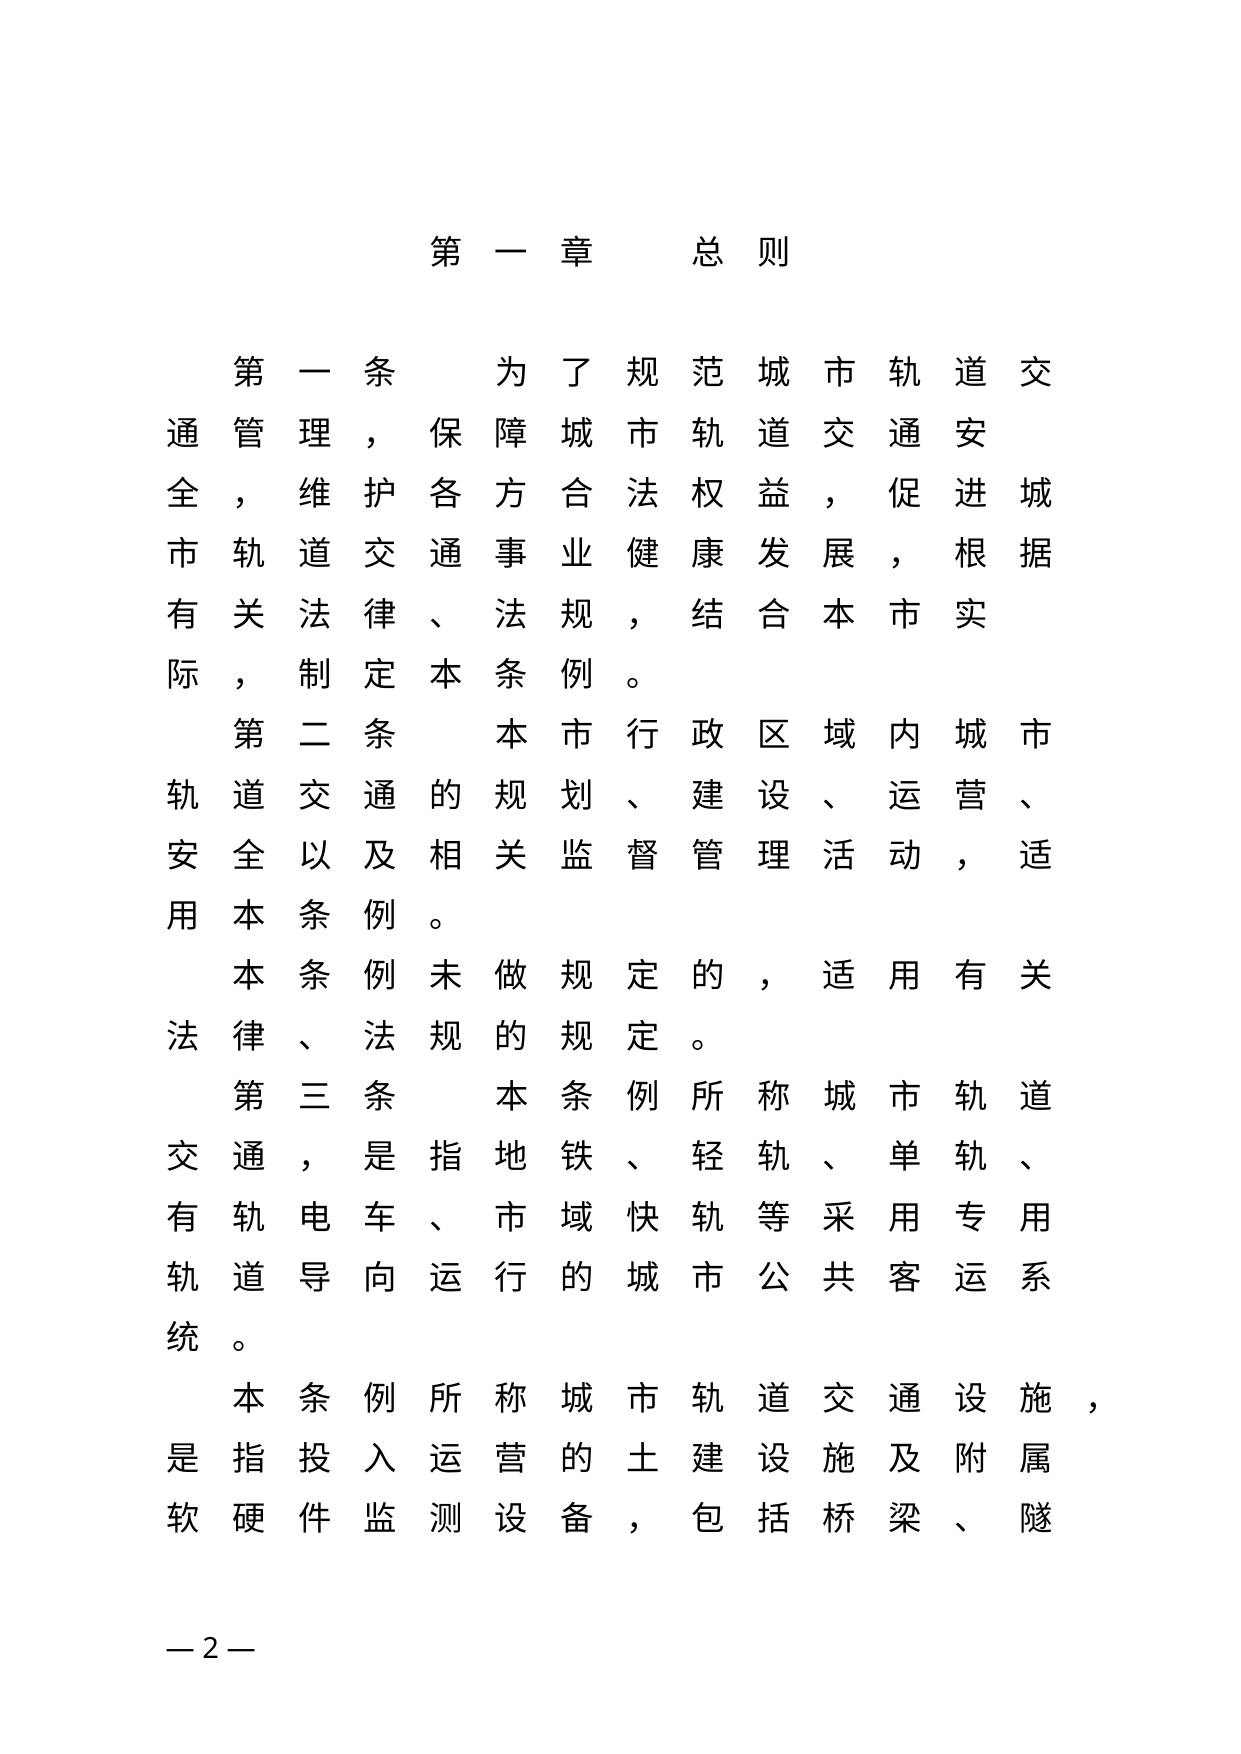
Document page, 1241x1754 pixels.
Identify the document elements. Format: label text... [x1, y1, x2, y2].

text 第三条 本条例所称城市轨道交通，是指地铁、轻轨、单轨、有轨电车、市域快轨等采用专用轨道导向运行的城市公共客运系统。 [167, 1064, 1085, 1365]
text 第一条 为了规范城市轨道交通管理，保障城市轨道交通安全，维护各方合法权益，促进城市轨道交通事业健康发展，根据有关法律、法规，结合本市实际，制定本条例。 [167, 340, 1085, 702]
text 本条例未做规定的，适用有关法律、法规的规定。 [167, 943, 1085, 1064]
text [167, 1365, 1085, 1546]
text 第一章 总则 [167, 219, 1085, 280]
text 第二条 本市行政区域内城市轨道交通的规划、建设、运营、安全以及相关监督管理活动，适用本条例。 [167, 702, 1085, 943]
